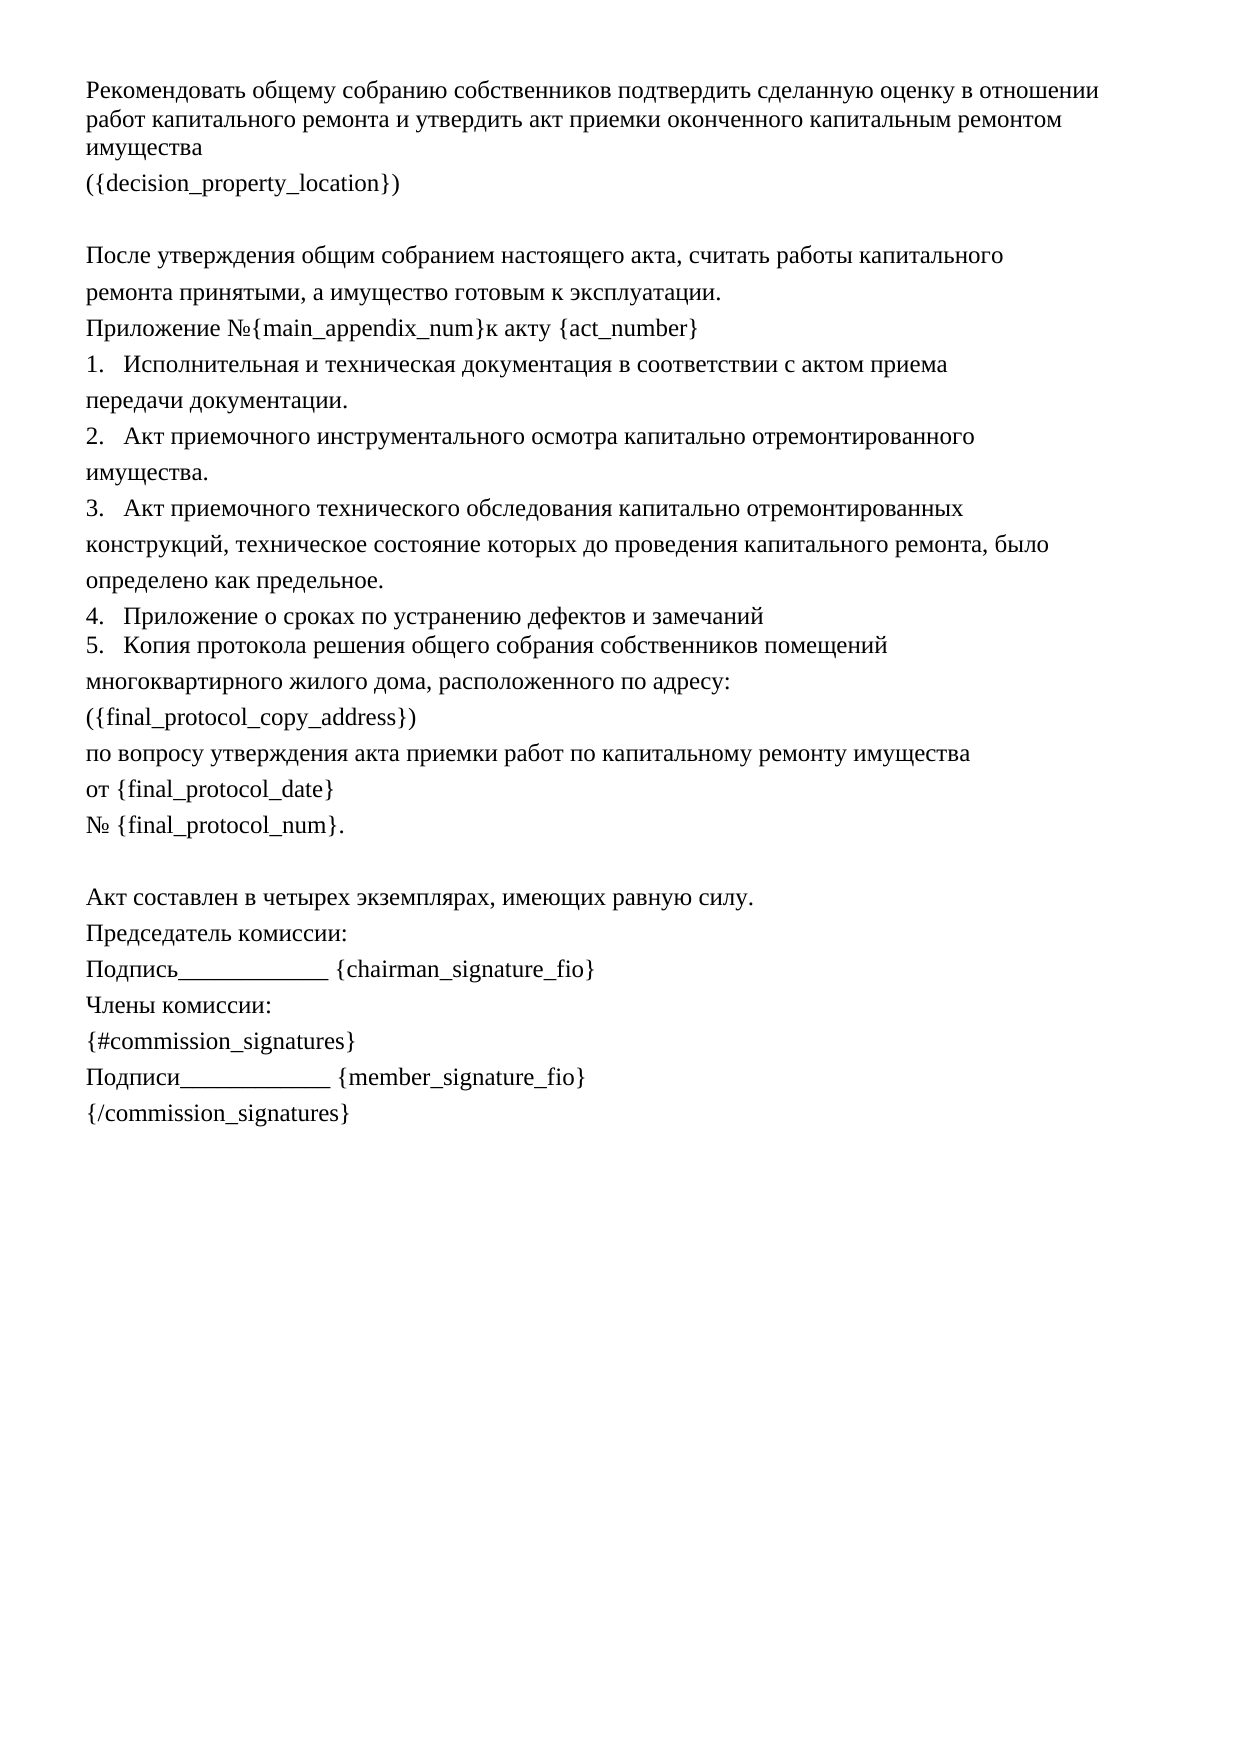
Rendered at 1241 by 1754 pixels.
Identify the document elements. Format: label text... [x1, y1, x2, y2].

text по вопросу утверждения акта приемки работ по капитальному ремонту имущества [86, 738, 1165, 767]
text {/commission_signatures} [86, 1098, 1165, 1127]
text Председатель комиссии: [86, 918, 1165, 947]
text передачи документации. [86, 385, 1165, 413]
text № {final_protocol_num}. [86, 810, 1165, 839]
text Акт составлен в четырех экземплярах, имеющих равную силу. [86, 882, 1165, 911]
list Акт приемочного технического обследования капитально отремонтированных [86, 493, 1165, 522]
list Приложение о сроках по устранению дефектов и замечаний [86, 601, 1165, 630]
text Рекомендовать общему собранию собственников подтвердить сделанную оценку в отношении работ капитального ремонта и утвердить акт приемки оконченного капитальным ремонтом имущества [86, 75, 1165, 161]
text определено как предельное. [86, 565, 1165, 594]
text многоквартирного жилого дома, расположенного по адресу: [86, 666, 1165, 694]
list Копия протокола решения общего собрания собственников помещений [86, 630, 1165, 658]
text имущества. [86, 457, 1165, 486]
text конструкций, техническое состояние которых до проведения капитального ремонта, было [86, 529, 1165, 558]
text Приложение №{main_appendix_num}к акту {act_number} [86, 313, 1165, 341]
list Исполнительная и техническая документация в соответствии с актом приема [86, 349, 1165, 377]
text Подпись____________ {chairman_signature_fio} [86, 954, 1165, 983]
text Члены комиссии: [86, 990, 1165, 1019]
list Акт приемочного инструментального осмотра капитально отремонтированного [86, 421, 1165, 449]
text от {final_protocol_date} [86, 774, 1165, 803]
text {#commission_signatures} [86, 1026, 1165, 1055]
text ремонта принятыми, а имущество готовым к эксплуатации. [86, 277, 1165, 305]
text ({final_protocol_copy_address}) [86, 702, 1165, 731]
text ({decision_property_location}) [86, 168, 1165, 197]
text Подписи____________ {member_signature_fio} [86, 1062, 1165, 1091]
text После утверждения общим собранием настоящего акта, считать работы капитального [86, 241, 1165, 269]
